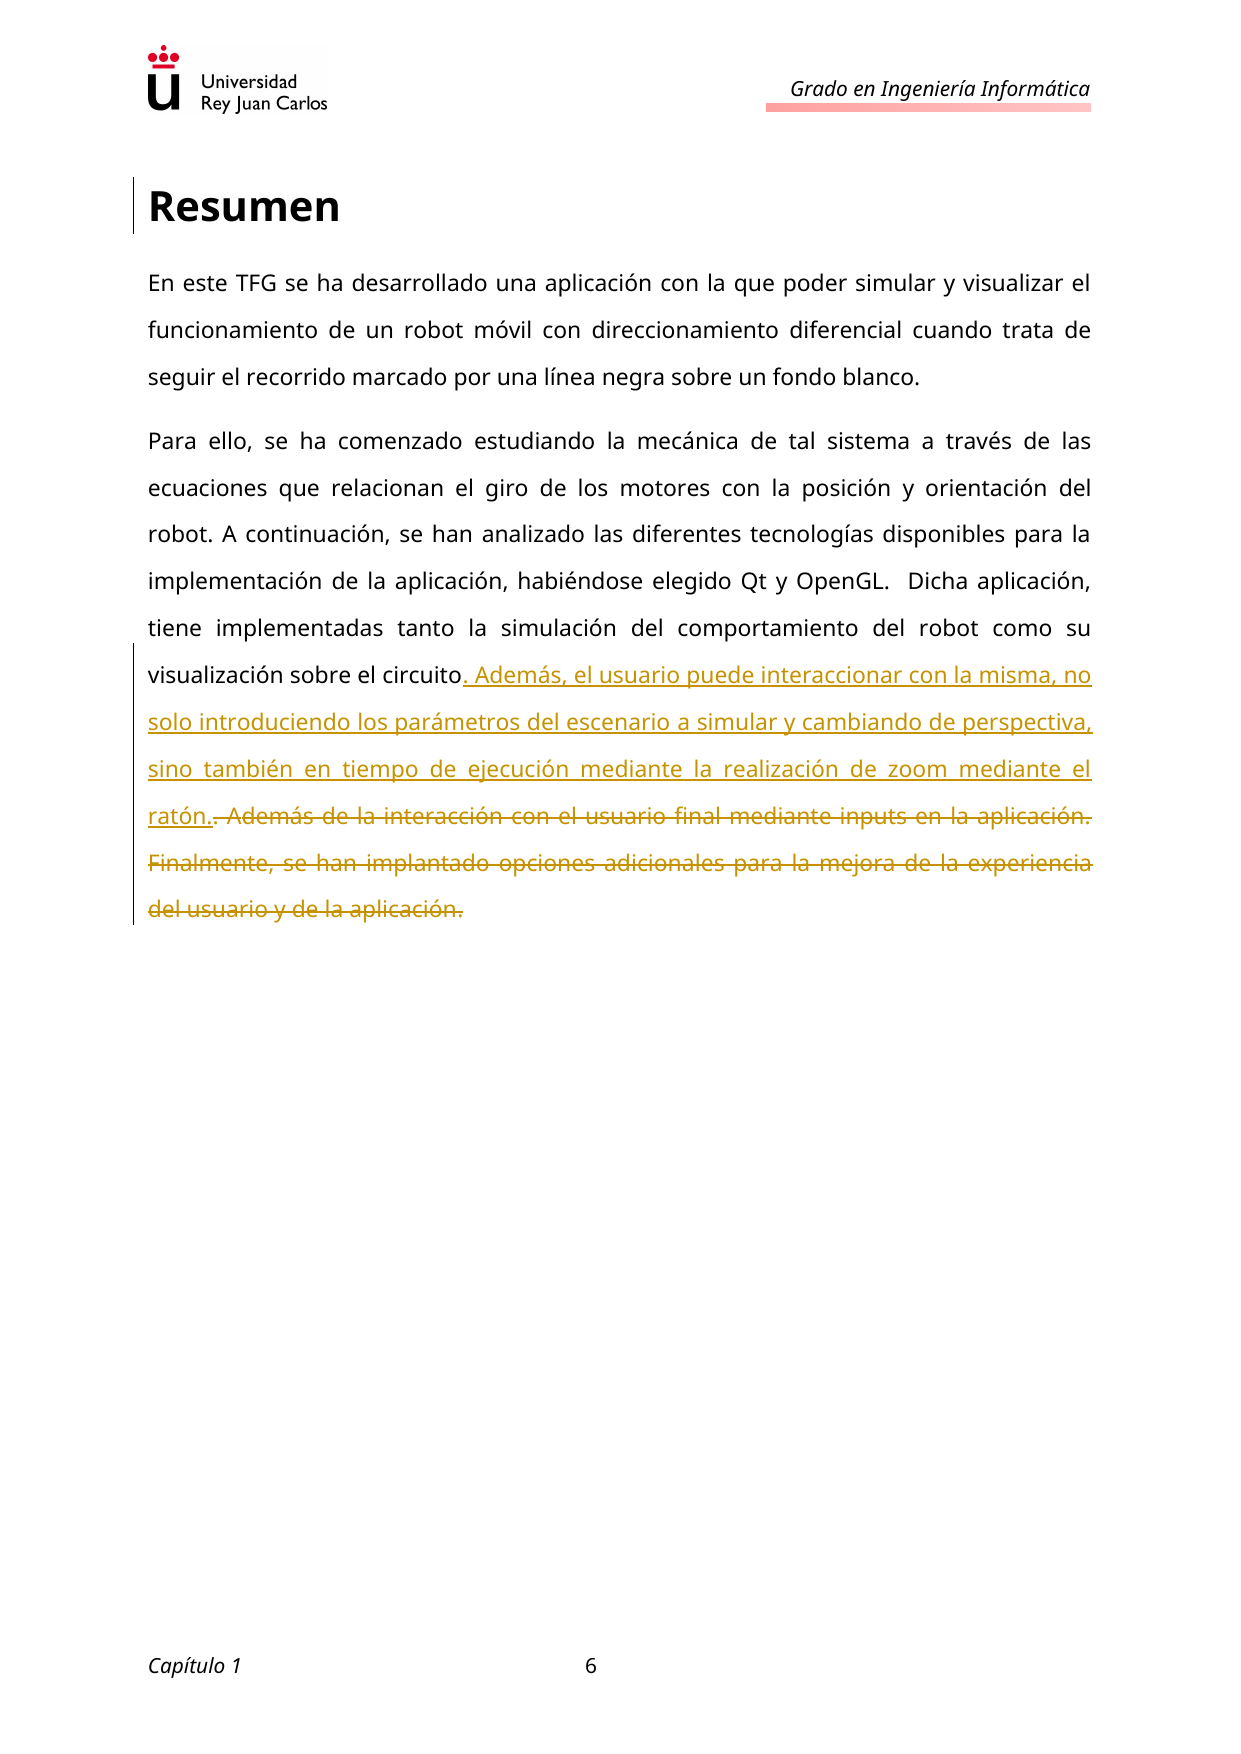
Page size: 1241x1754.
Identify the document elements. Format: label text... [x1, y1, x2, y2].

text En este TFG se ha desarrollado una aplicación con la que poder simular y visualizar el funcionamiento de un robot móvil con direccionamiento diferencial cuando trata de seguir el recorrido marcado por una línea negra sobre un fondo blanco. [148, 267, 1092, 392]
text Para ello, se ha comenzado estudiando la mecánica de tal sistema a través de las ecuaciones que relacionan el giro de los motores con la posición y orientación del robot. A continuación, se han analizado las diferentes tecnologías disponibles para la implementación de la aplicación, habiéndose elegido Qt y OpenGL. Dicha aplicación, tiene implementadas tanto la simulación del comportamiento del robot como su visualización sobre el circuito [148, 781, 1092, 864]
text Para ello, se ha comenzado estudiando la mecánica de tal sistema a través de las ecuaciones que relacionan el giro de los motores con la posición y orientación del robot. A continuación, se han analizado las diferentes tecnologías disponibles para la implementación de la aplicación, habiéndose elegido Qt y OpenGL. Dicha aplicación, tiene implementadas tanto la simulación del comportamiento del robot como su visualización sobre el circuito [148, 424, 1092, 732]
text Resumen [148, 177, 1092, 234]
text Para ello, se ha comenzado estudiando la mecánica de tal sistema a través de las ecuaciones que relacionan el giro de los motores con la posición y orientación del robot. A continuación, se han analizado las diferentes tecnologías disponibles para la implementación de la aplicación, habiéndose elegido Qt y OpenGL. Dicha aplicación, tiene implementadas tanto la simulación del comportamiento del robot como su visualización sobre el circuito [148, 866, 1092, 924]
text Para ello, se ha comenzado estudiando la mecánica de tal sistema a través de las ecuaciones que relacionan el giro de los motores con la posición y orientación del robot. A continuación, se han analizado las diferentes tecnologías disponibles para la implementación de la aplicación, habiéndose elegido Qt y OpenGL. Dicha aplicación, tiene implementadas tanto la simulación del comportamiento del robot como su visualización sobre el circuito [148, 734, 1092, 779]
picture [148, 45, 327, 114]
